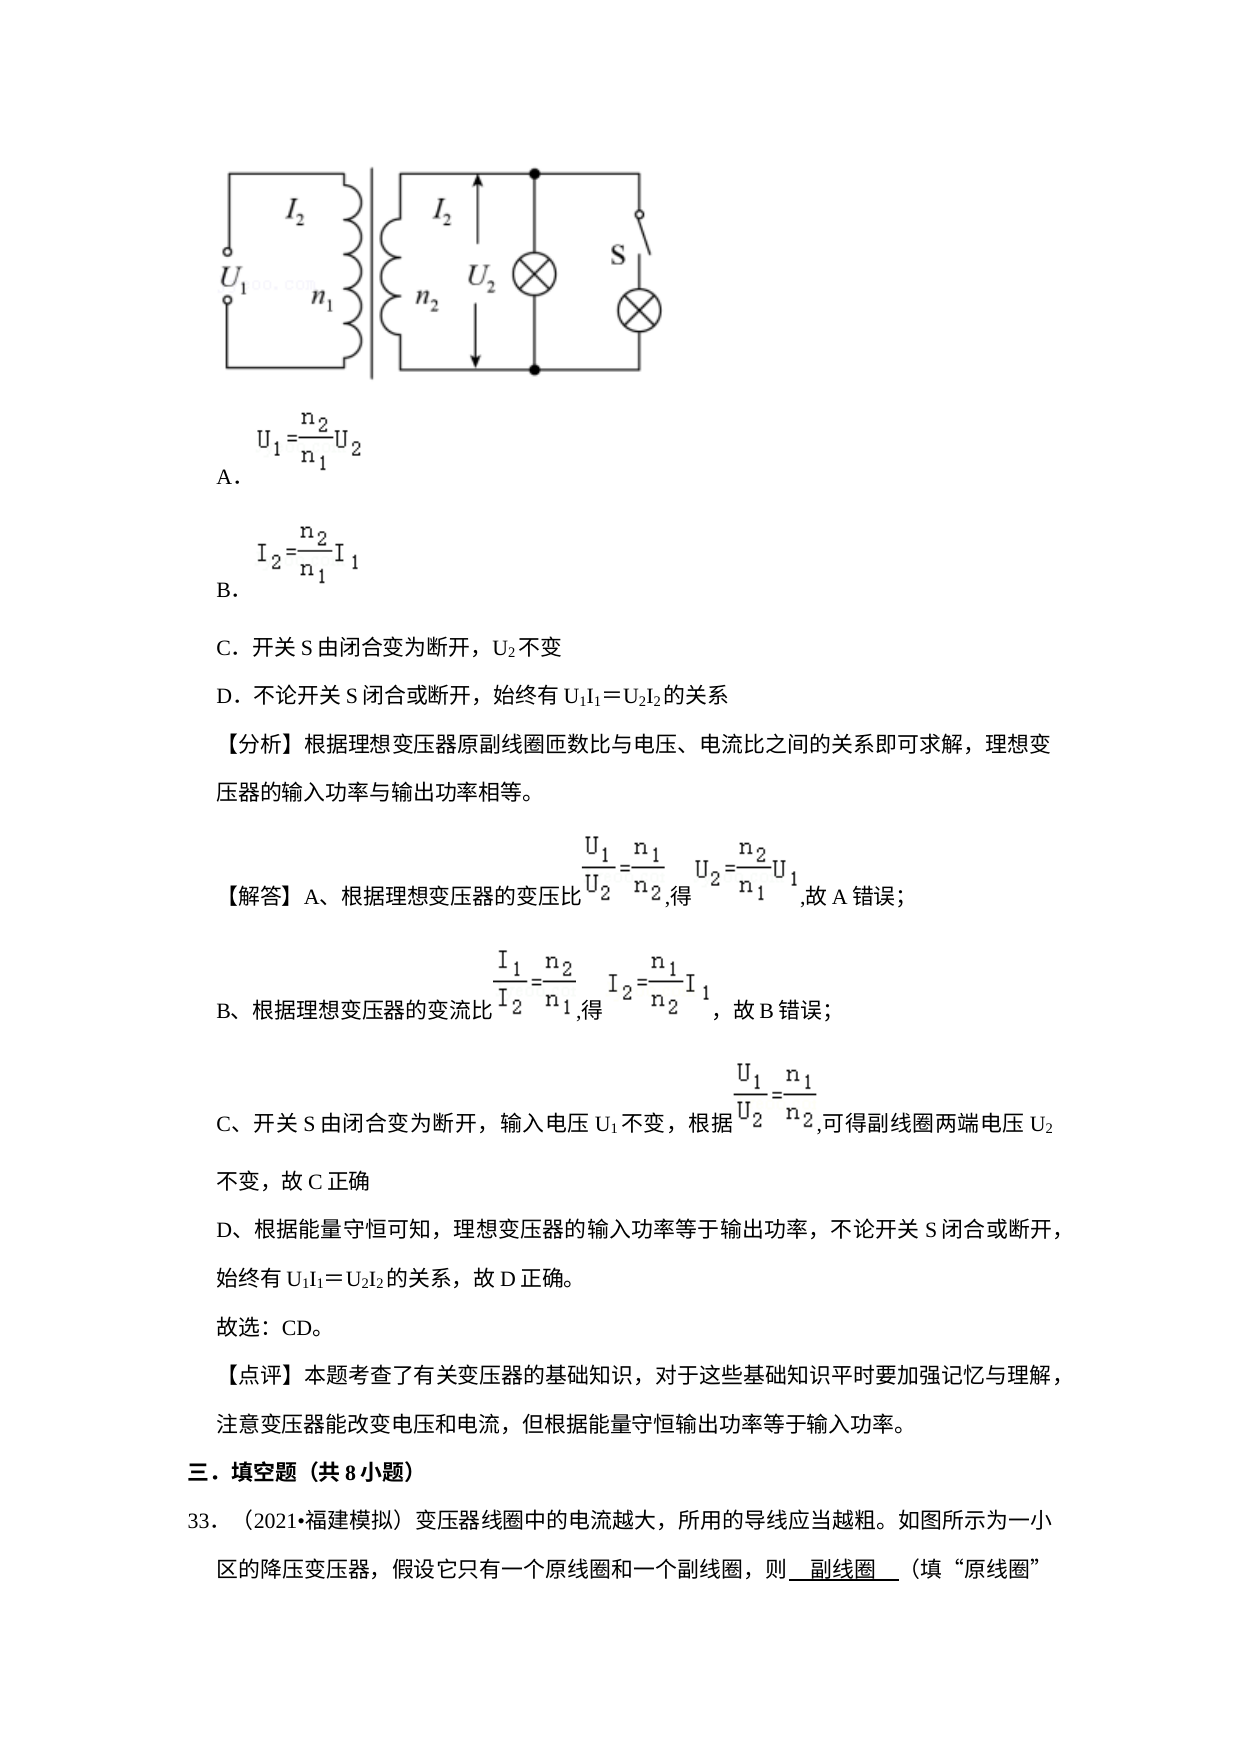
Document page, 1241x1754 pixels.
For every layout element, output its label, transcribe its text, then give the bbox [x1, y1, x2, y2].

text C．开关S由闭合变为断开，U2不变 [187, 629, 1053, 662]
text D．不论开关S闭合或断开，始终有U1I1＝U2I2的关系 [187, 678, 1053, 710]
picture [692, 832, 800, 905]
picture [253, 402, 362, 475]
picture [216, 162, 668, 386]
text 三．填空题（共8小题） [187, 1454, 1053, 1487]
text 故选：CD。 [216, 1309, 1053, 1342]
text B、根据理想变压器的变流比,得，故B错误； [216, 937, 1053, 1034]
picture [603, 946, 712, 1019]
picture [581, 832, 665, 905]
text A． [187, 403, 1053, 500]
text 【点评】本题考查了有关变压器的基础知识，对于这些基础知识平时要加强记忆与理解，注意变压器能改变电压和电流，但根据能量守恒输出功率等于输入功率。 [216, 1357, 1053, 1439]
text 【解答】A、根据理想变压器的变压比,得,故A错误； [216, 823, 1053, 921]
picture [733, 1059, 817, 1132]
picture [493, 946, 576, 1019]
text D、根据能量守恒可知，理想变压器的输入功率等于输出功率，不论开关S闭合或断开，始终有U1I1＝U2I2的关系，故D正确。 [216, 1212, 1053, 1293]
text 【分析】根据理想变压器原副线圈匝数比与电压、电流比之间的关系即可求解，理想变压器的输入功率与输出功率相等。 [216, 726, 1053, 807]
picture [252, 516, 361, 588]
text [187, 1503, 1053, 1584]
text B． [187, 516, 1053, 614]
text C、开关S由闭合变为断开，输入电压U1不变，根据,可得副线圈两端电压U2不变，故C正确 [216, 1050, 1053, 1196]
